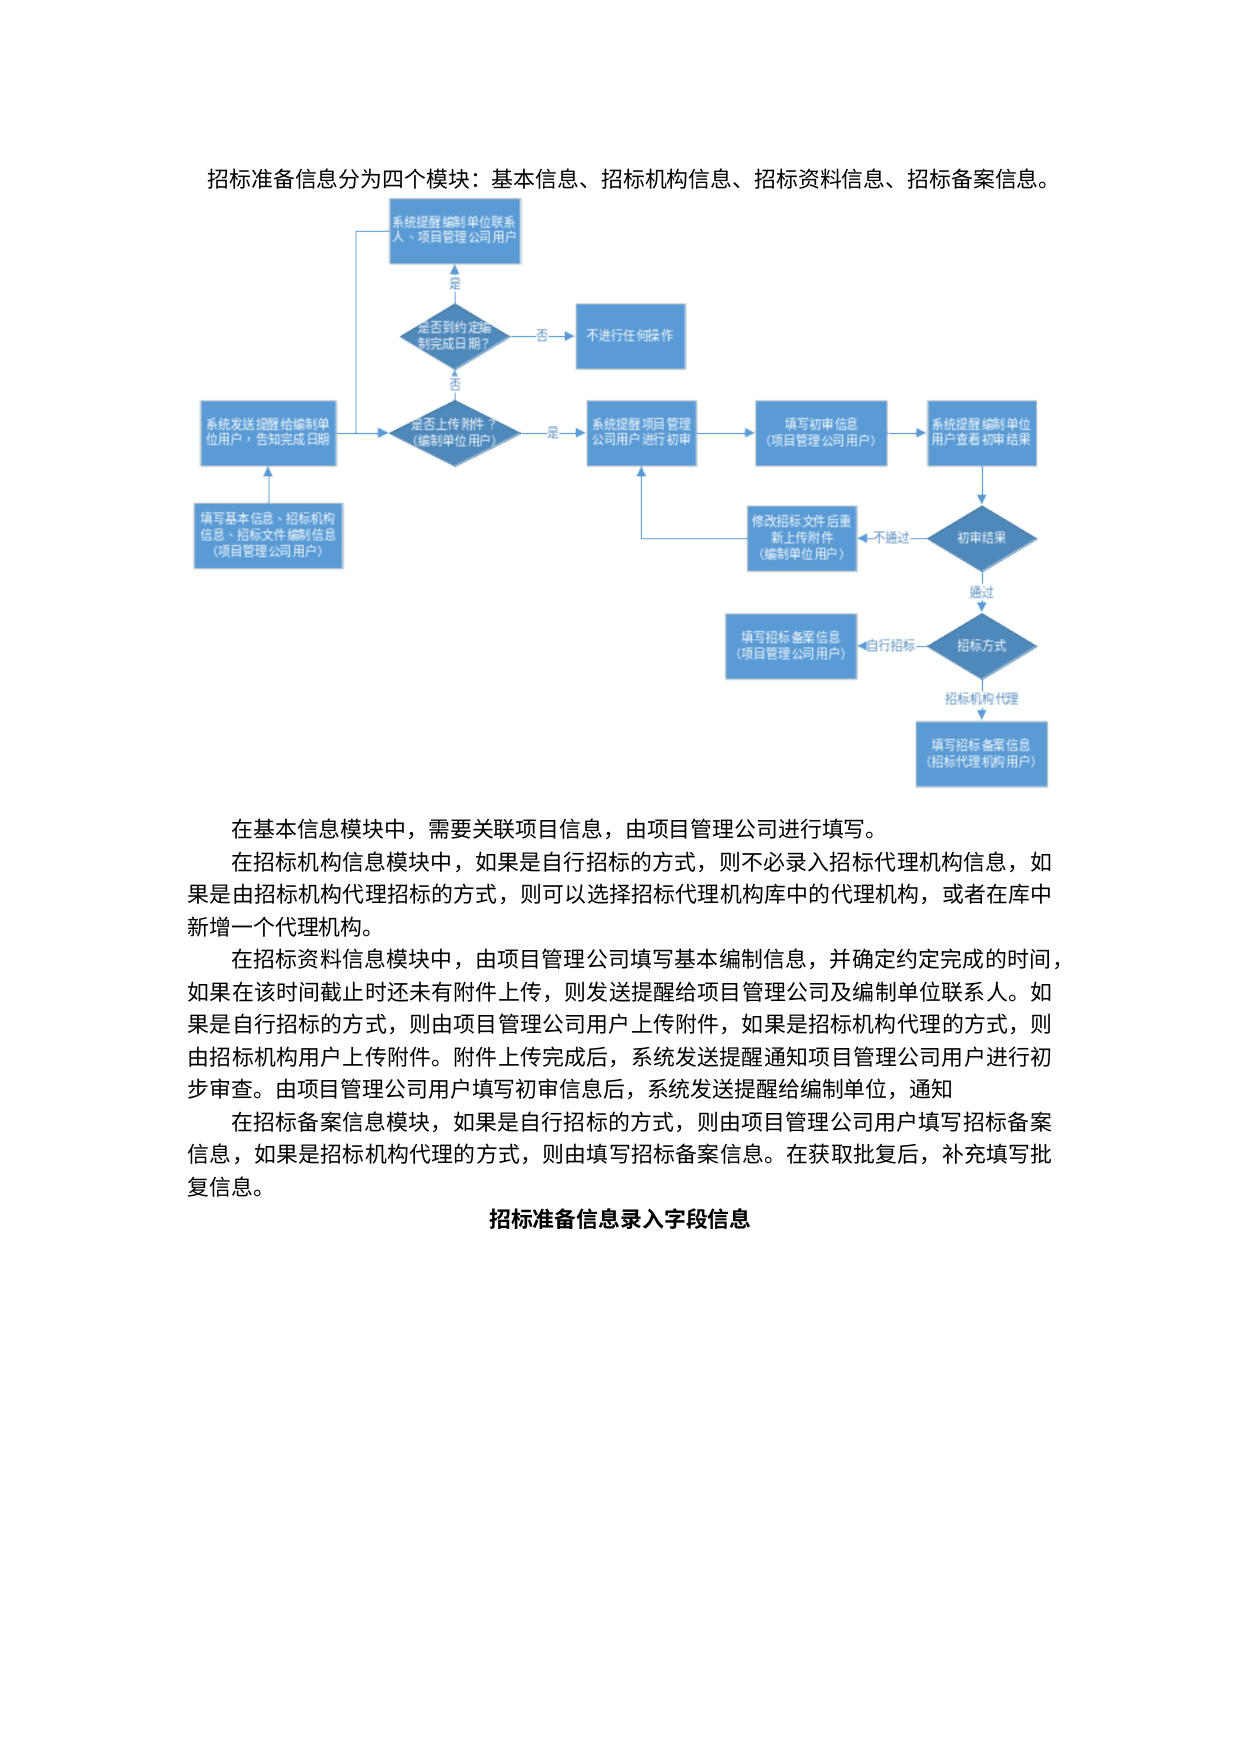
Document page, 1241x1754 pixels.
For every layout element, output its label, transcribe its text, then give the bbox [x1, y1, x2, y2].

text 在基本信息模块中，需要关联项目信息，由项目管理公司进行填写。 [187, 812, 1053, 844]
text 在招标备案信息模块，如果是自行招标的方式，则由项目管理公司用户填写招标备案信息，如果是招标机构代理的方式，则由填写招标备案信息。在获取批复后，补充填写批复信息。 [187, 1104, 1053, 1202]
text 在招标机构信息模块中，如果是自行招标的方式，则不必录入招标代理机构信息，如果是由招标机构代理招标的方式，则可以选择招标代理机构库中的代理机构，或者在库中新增一个代理机构。 [187, 844, 1053, 942]
text 招标准备信息录入字段信息 [187, 1202, 1053, 1234]
text 在招标资料信息模块中，由项目管理公司填写基本编制信息，并确定约定完成的时间，如果在该时间截止时还未有附件上传，则发送提醒给项目管理公司及编制单位联系人。如果是自行招标的方式，则由项目管理公司用户上传附件，如果是招标机构代理的方式，则由招标机构用户上传附件。附件上传完成后，系统发送提醒通知项目管理公司用户进行初步审查。由项目管理公司用户填写初审信息后，系统发送提醒给编制单位，通知 [187, 942, 1053, 1104]
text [187, 162, 1053, 194]
